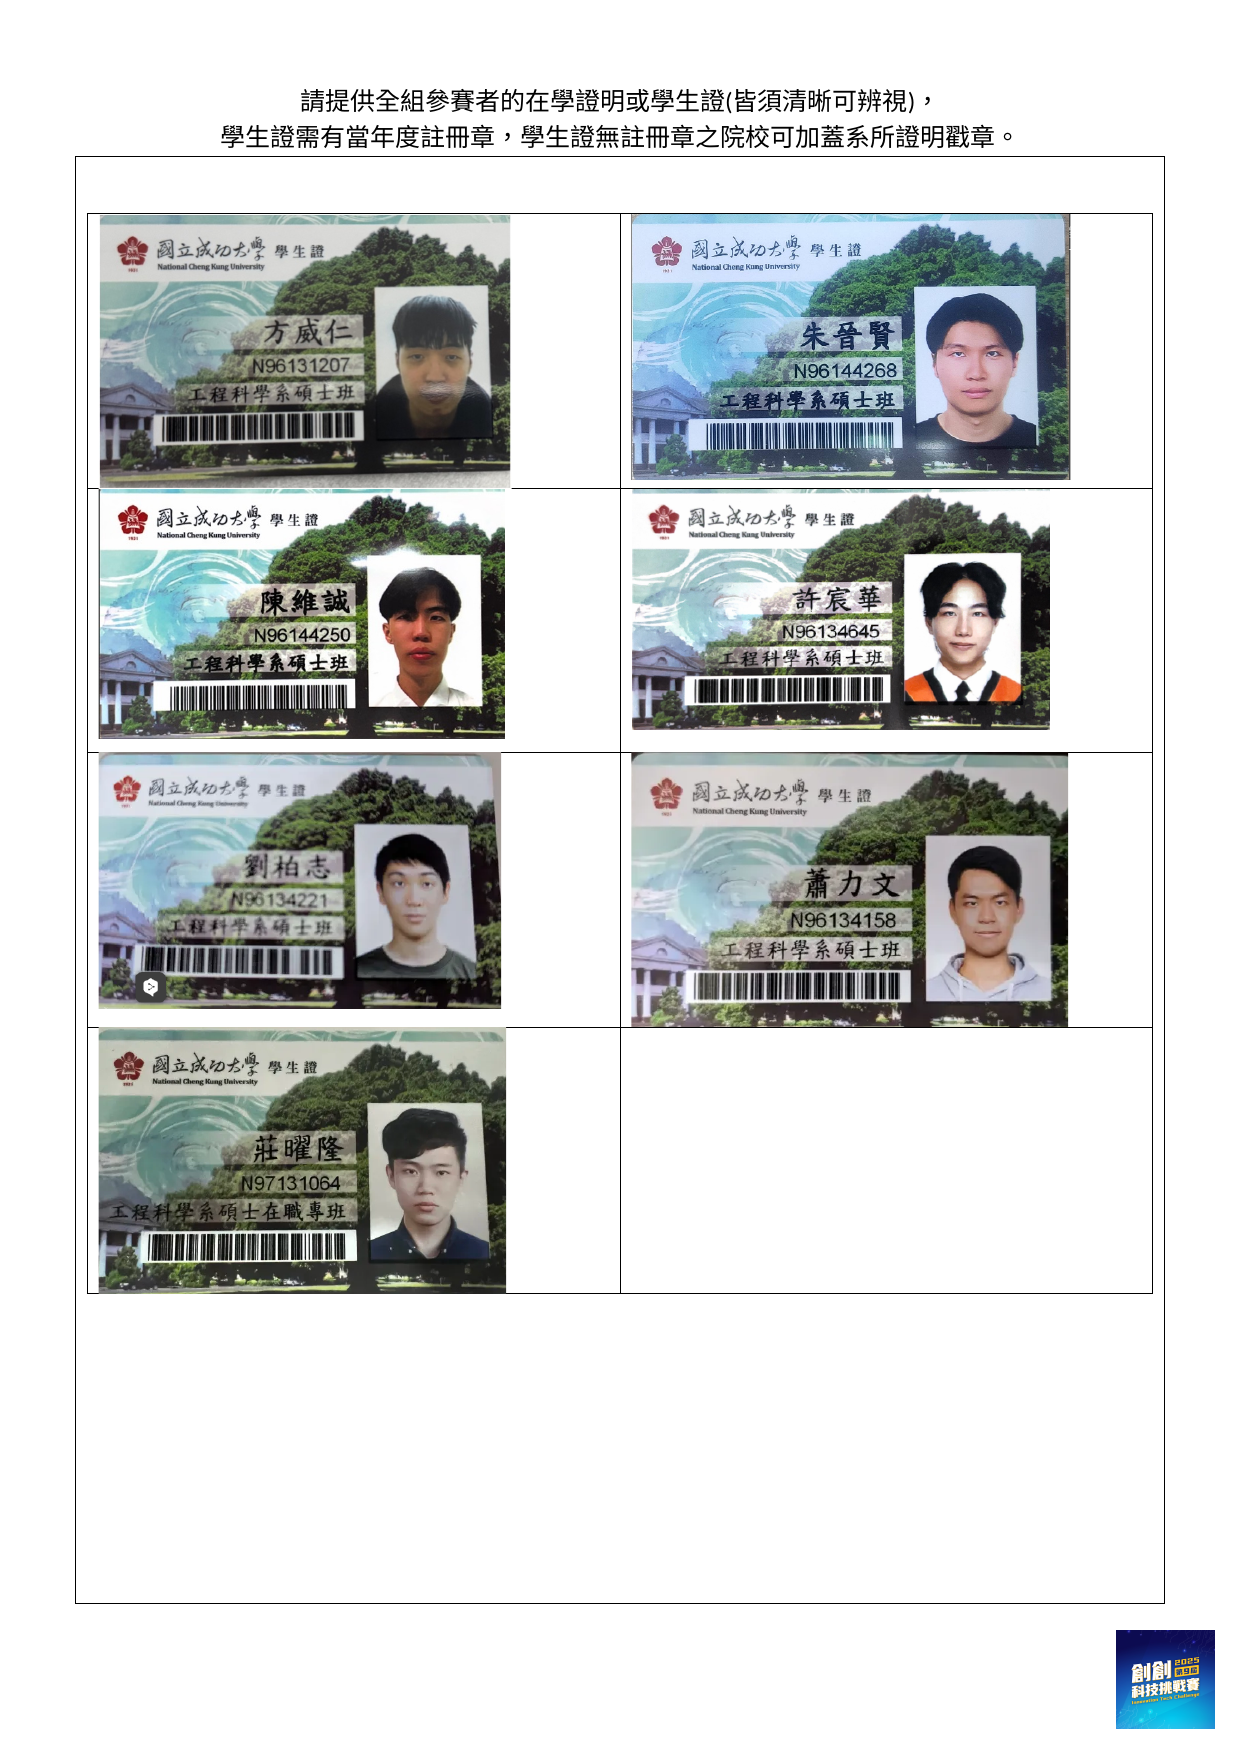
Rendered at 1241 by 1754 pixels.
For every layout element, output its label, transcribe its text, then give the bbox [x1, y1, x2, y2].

text 請提供全組參賽者的在學證明或學生證(皆須清晰可辨視)， 學生證需有當年度註冊章，學生證無註冊章之院校可加蓋系所證明戳章。 [75, 81, 1165, 154]
picture [631, 214, 1071, 480]
picture [98, 1027, 507, 1294]
picture [631, 489, 1050, 730]
picture [631, 752, 1069, 1027]
picture [98, 214, 512, 739]
picture [98, 752, 502, 1009]
picture [1116, 1630, 1215, 1729]
table_header [76, 157, 1164, 1602]
